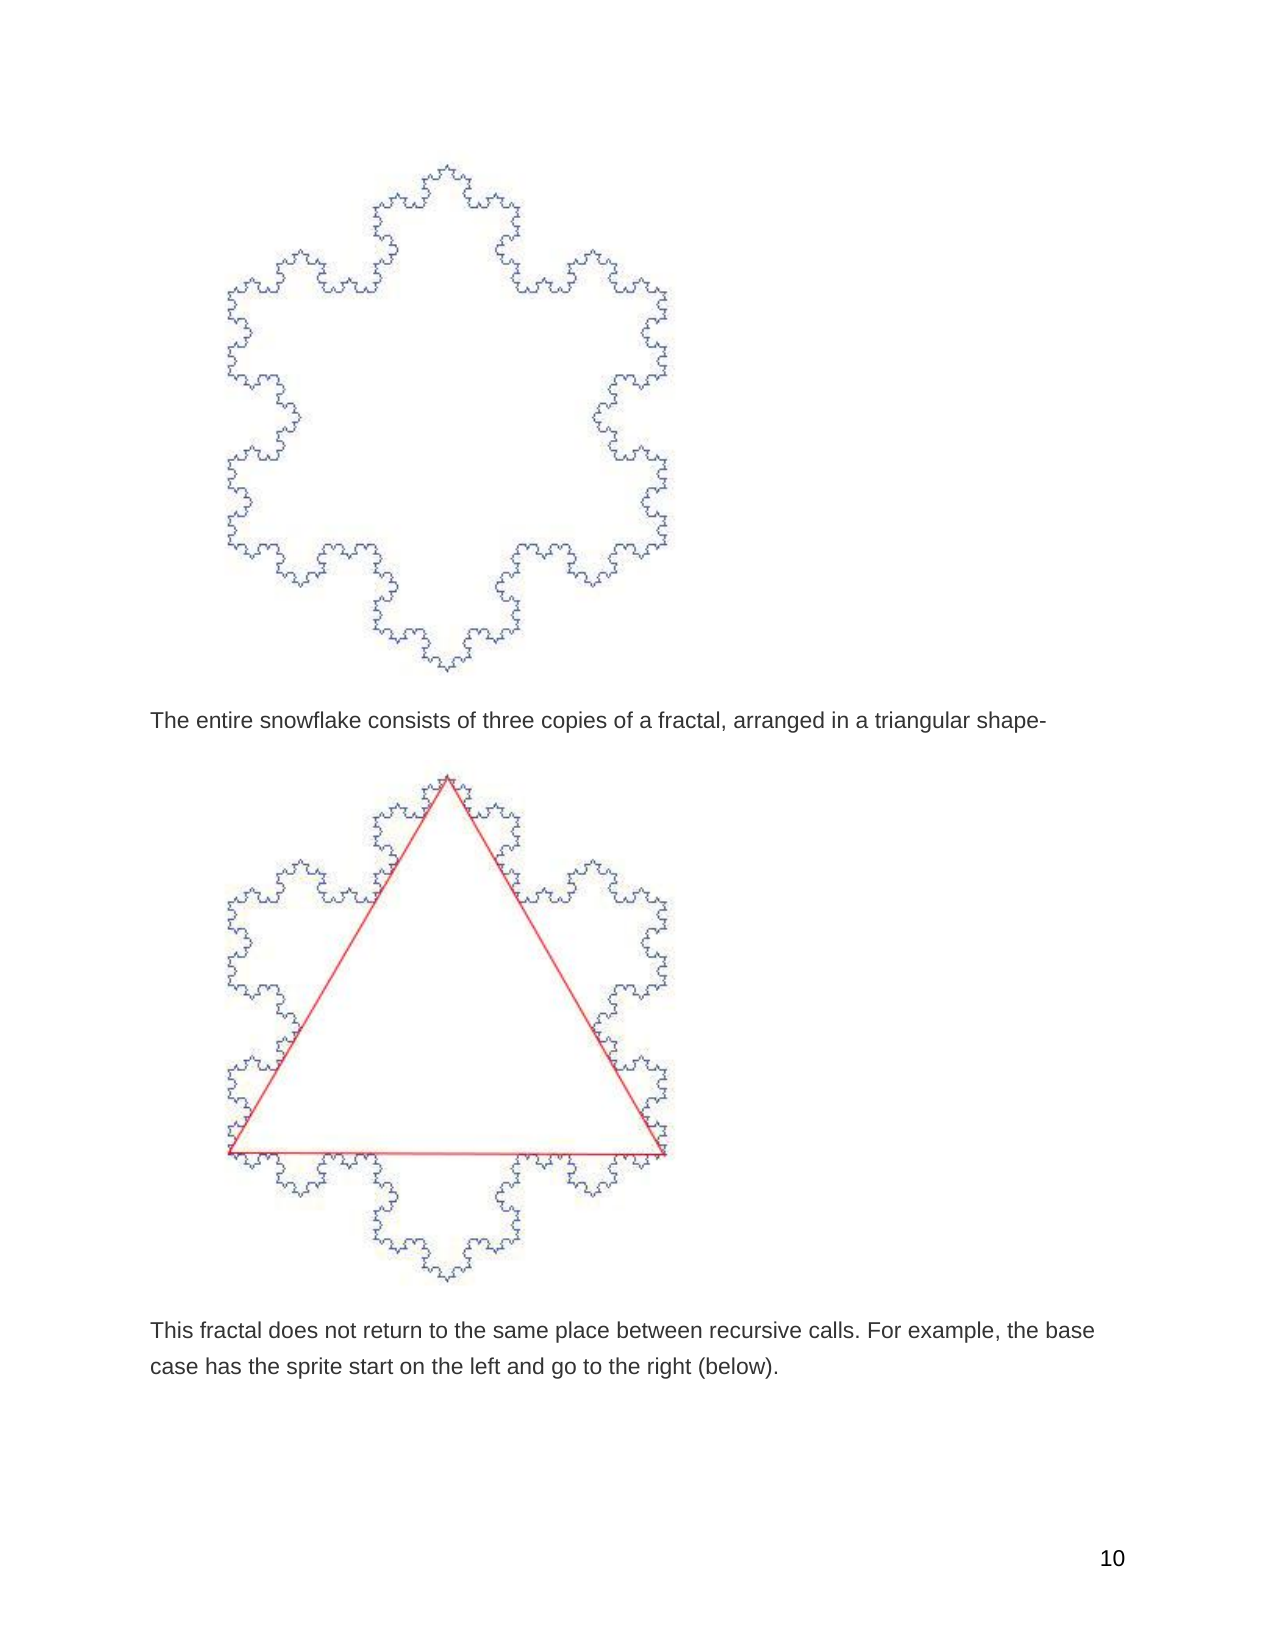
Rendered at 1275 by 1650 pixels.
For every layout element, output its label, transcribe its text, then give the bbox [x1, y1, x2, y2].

text The entire snowflake consists of three copies of a fractal, arranged in a triangular shape- [150, 707, 1125, 734]
text This fractal does not return to the same place between recursive calls. For example, the base case has the sprite start on the left and go to the right (below). [150, 1317, 1125, 1379]
picture [150, 150, 744, 682]
picture [150, 760, 744, 1292]
